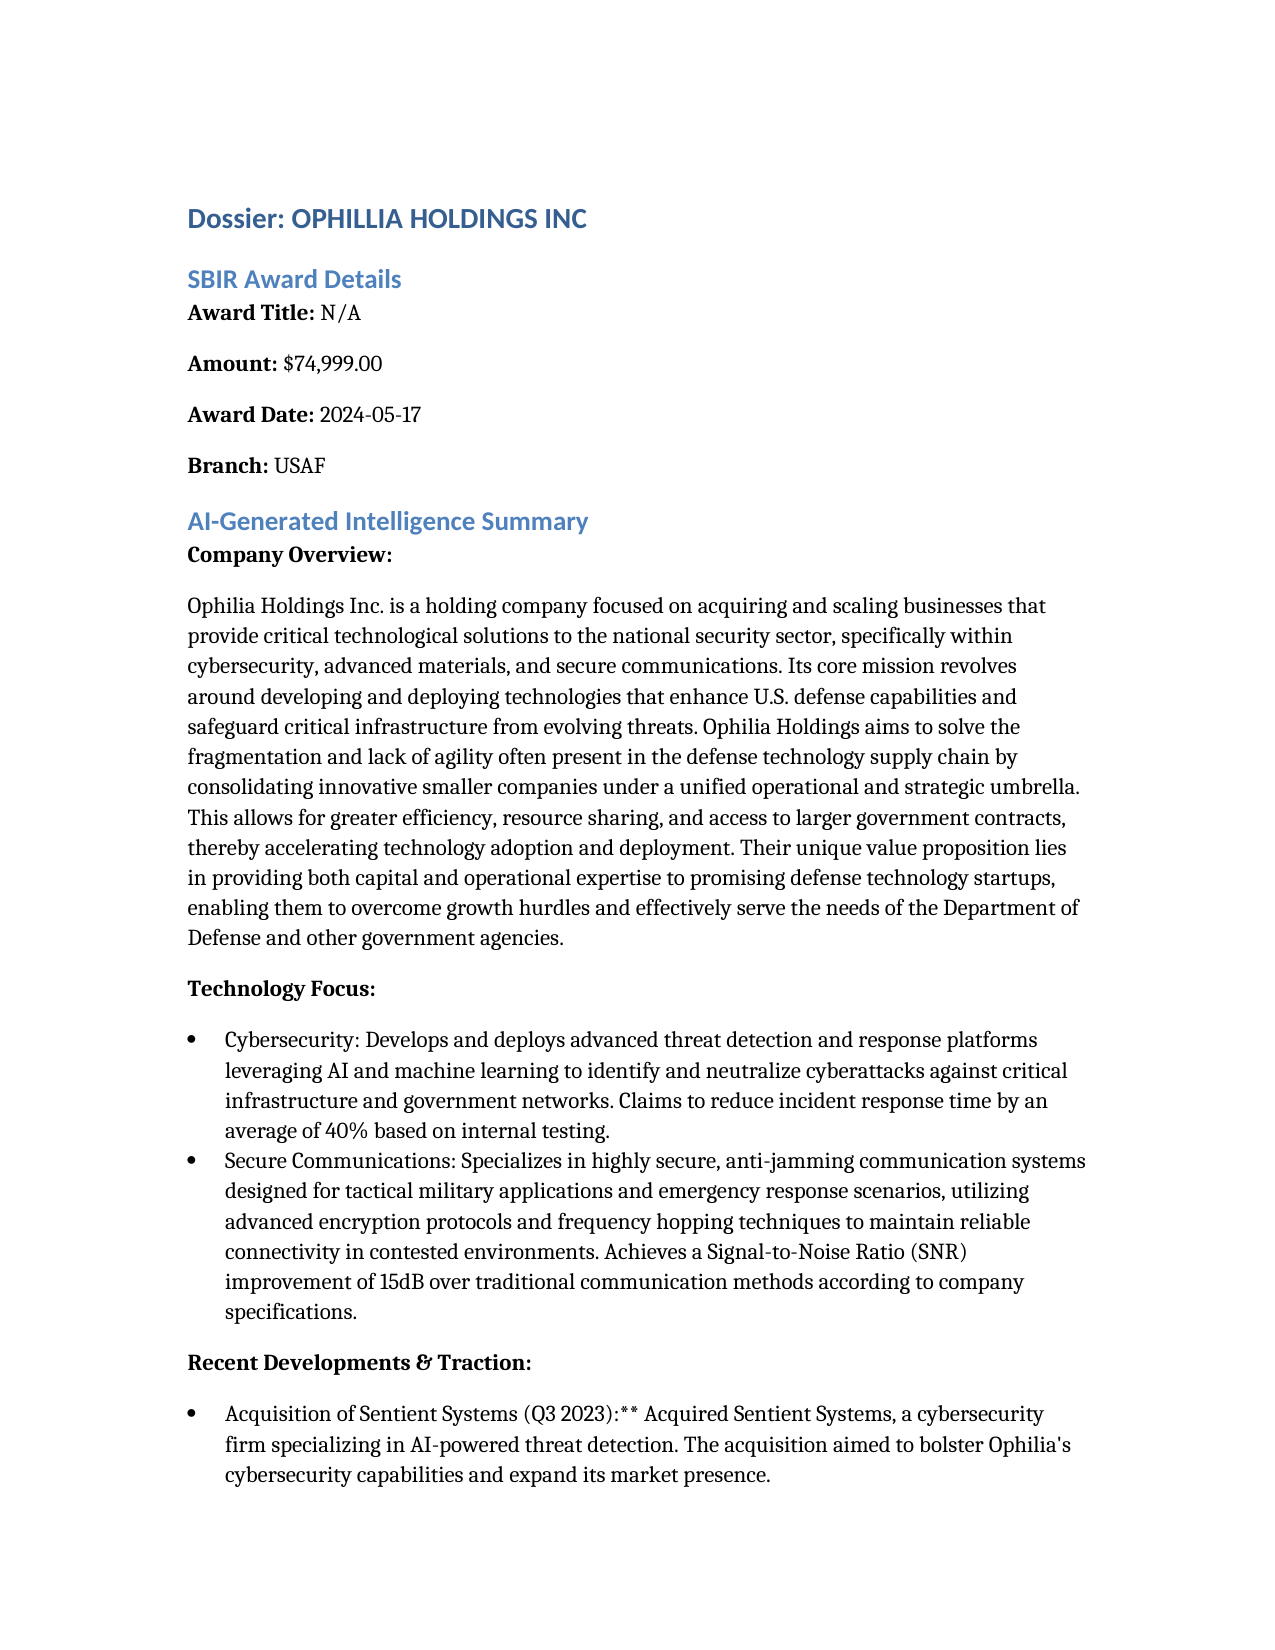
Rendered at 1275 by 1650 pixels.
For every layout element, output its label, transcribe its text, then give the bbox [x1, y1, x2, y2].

text Amount: $74,999.00 [187, 351, 1087, 377]
text Company Overview: [187, 542, 1087, 568]
text Ophilia Holdings Inc. is a holding company focused on acquiring and scaling businesses that provide critical technological solutions to the national security sector, specifically within cybersecurity, advanced materials, and secure communications. Its core mission revolves around developing and deploying technologies that enhance U.S. defense capabilities and safeguard critical infrastructure from evolving threats. Ophilia Holdings aims to solve the fragmentation and lack of agility often present in the defense technology supply chain by consolidating innovative smaller companies under a unified operational and strategic umbrella. This allows for greater efficiency, resource sharing, and access to larger government contracts, thereby accelerating technology adoption and deployment. Their unique value proposition lies in providing both capital and operational expertise to promising defense technology startups, enabling them to overcome growth hurdles and effectively serve the needs of the Department of Defense and other government agencies. [187, 593, 1087, 951]
text Technology Focus: [187, 976, 1087, 1002]
subtitle Dossier: OPHILLIA HOLDINGS INC [187, 200, 1087, 236]
text Branch: USAF [187, 453, 1087, 479]
subtitle AI-Generated Intelligence Summary [187, 504, 1087, 537]
list Cybersecurity: Develops and deploys advanced threat detection and response platforms leveraging AI and machine learning to identify and neutralize cyberattacks against critical infrastructure and government networks. Claims to reduce incident response time by an average of 40% based on internal testing. [187, 1027, 1087, 1144]
list Acquisition of Sentient Systems (Q3 2023):** Acquired Sentient Systems, a cybersecurity firm specializing in AI-powered threat detection. The acquisition aimed to bolster Ophilia's cybersecurity capabilities and expand its market presence. [187, 1401, 1087, 1488]
subtitle SBIR Award Details [187, 262, 1087, 295]
list Secure Communications: Specializes in highly secure, anti-jamming communication systems designed for tactical military applications and emergency response scenarios, utilizing advanced encryption protocols and frequency hopping techniques to maintain reliable connectivity in contested environments. Achieves a Signal-to-Noise Ratio (SNR) improvement of 15dB over traditional communication methods according to company specifications. [187, 1148, 1087, 1325]
text Recent Developments & Traction: [187, 1350, 1087, 1376]
text Award Date: 2024-05-17 [187, 402, 1087, 428]
text Award Title: N/A [187, 300, 1087, 326]
